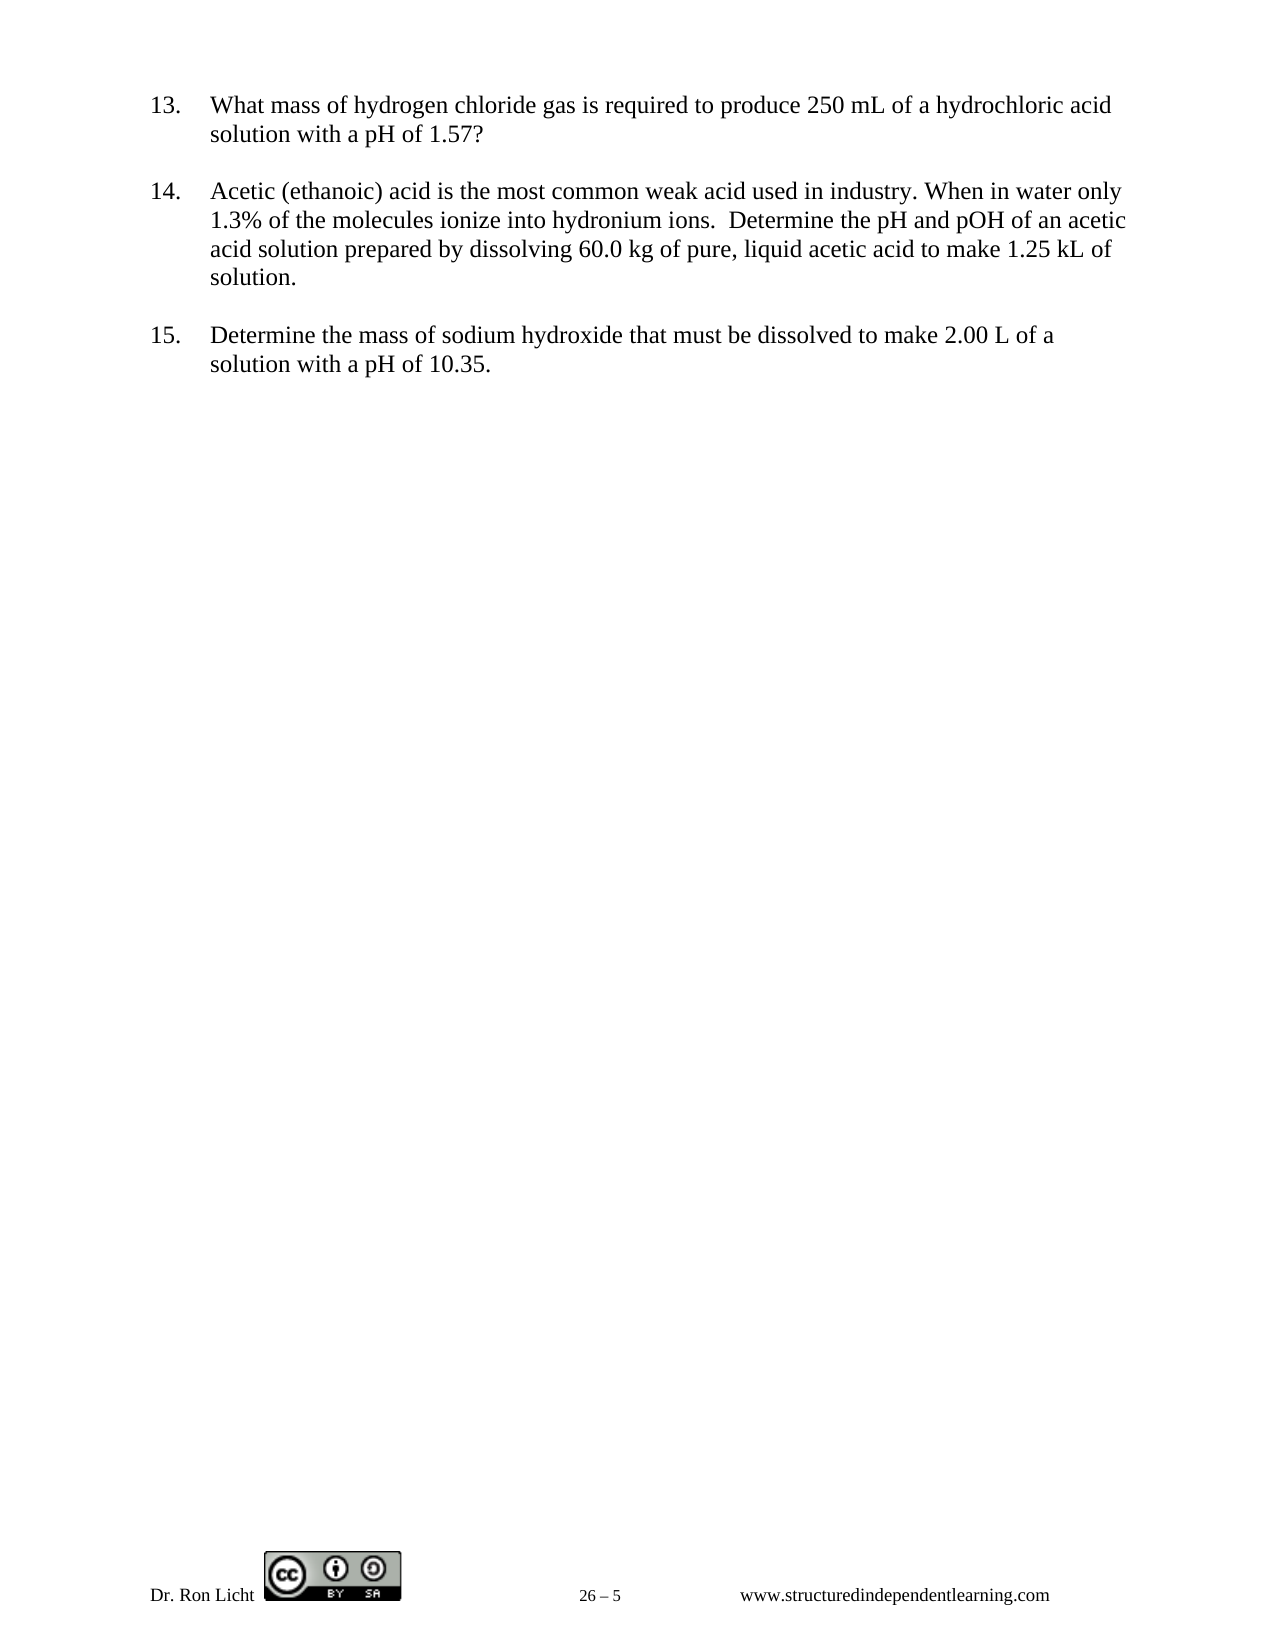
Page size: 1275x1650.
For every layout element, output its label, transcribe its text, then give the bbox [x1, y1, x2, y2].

text 14. Acetic (ethanoic) acid is the most common weak acid used in industry. When in water only 1.3% of the molecules ionize into hydronium ions. Determine the pH and pOH of an acetic acid solution prepared by dissolving 60.0 kg of pure, liquid acetic acid to make 1.25 kL of solution. [150, 176, 1144, 291]
text 15. Determine the mass of sodium hydroxide that must be dissolved to make 2.00 L of a solution with a pH of 10.35. [150, 320, 1125, 377]
text 13. What mass of hydrogen chloride gas is required to produce 250 mL of a hydrochloric acid solution with a pH of 1.57? [150, 90, 1125, 147]
picture [264, 1551, 402, 1601]
